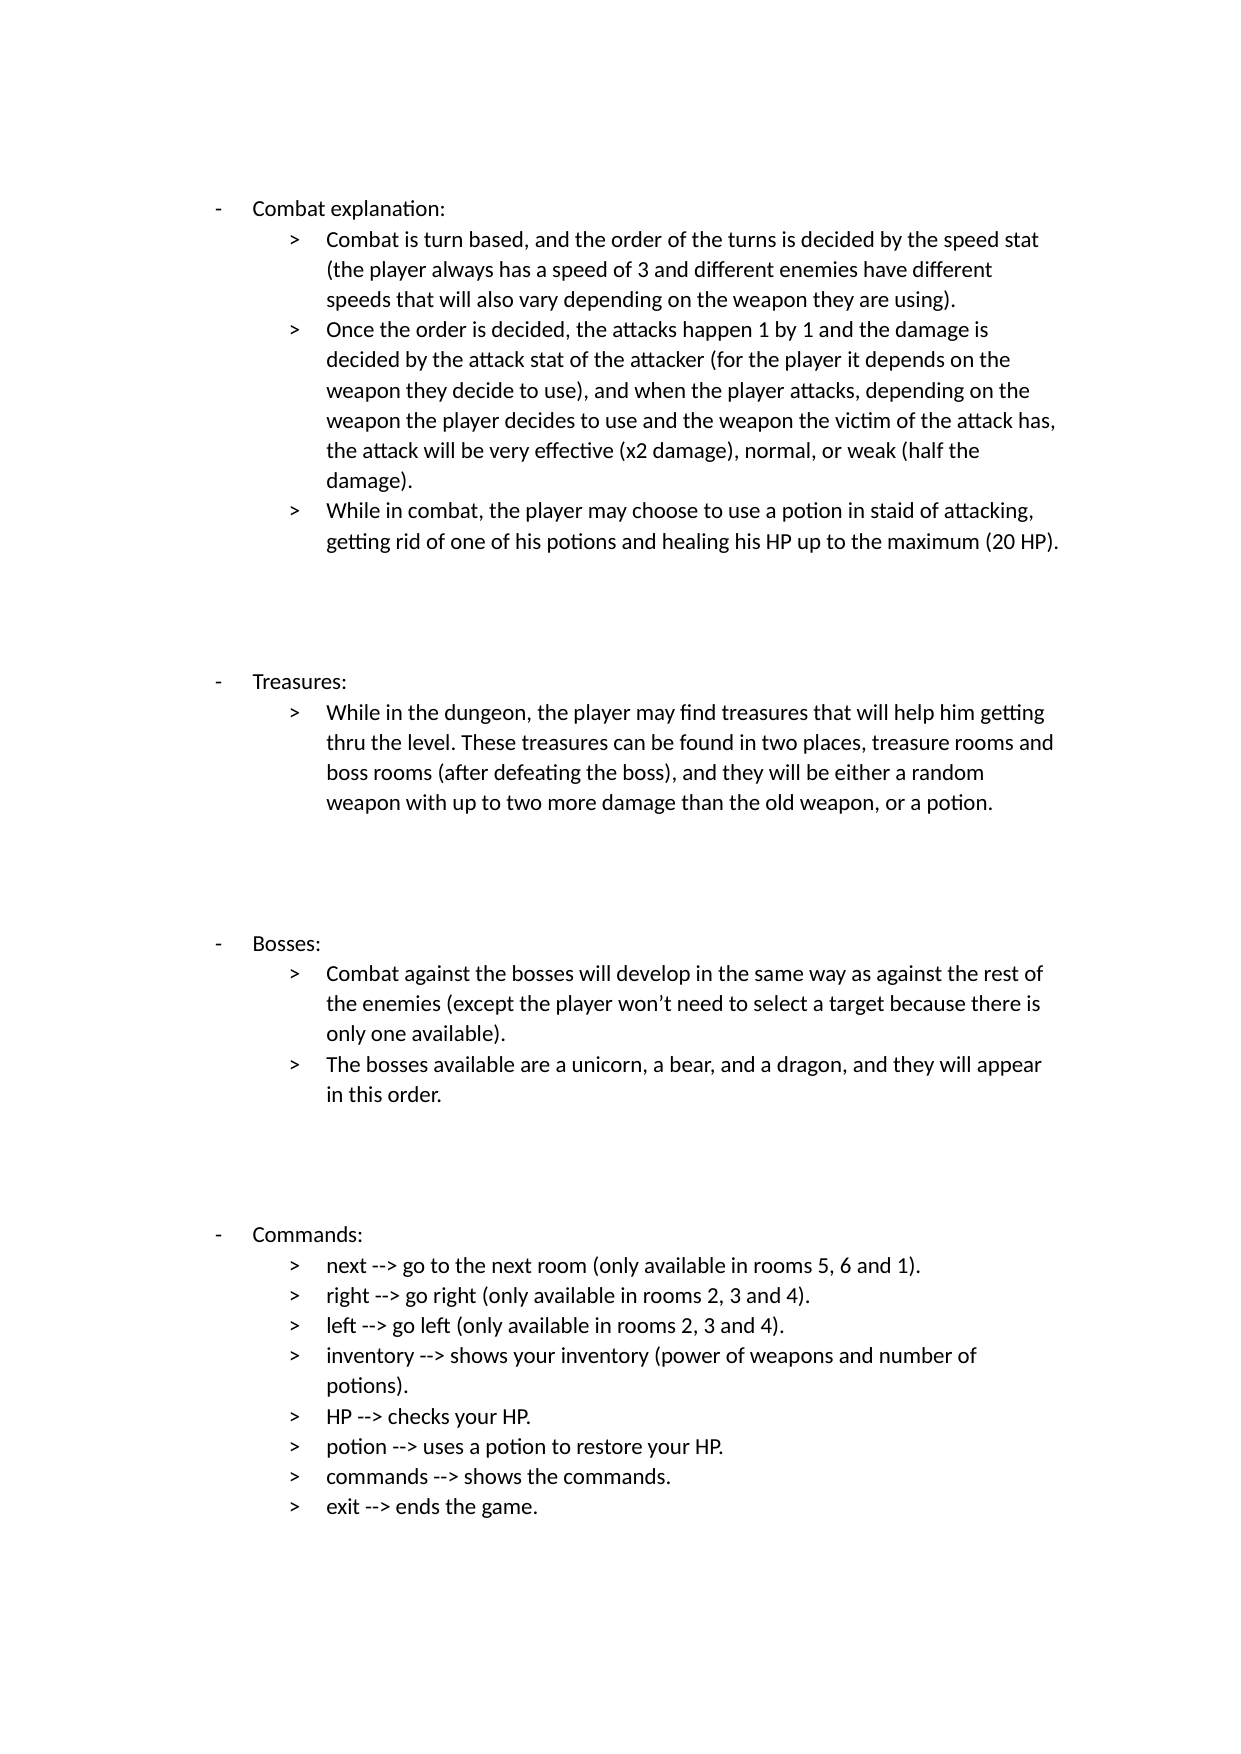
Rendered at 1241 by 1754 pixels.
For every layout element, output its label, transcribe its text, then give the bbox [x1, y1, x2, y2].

list Once the order is decided, the attacks happen 1 by 1 and the damage is decided by the attack stat of the attacker (for the player it depends on the weapon they decide to use), and when the player attacks, depending on the weapon the player decides to use and the weapon the victim of the attack has, the attack will be very effective (x2 damage), normal, or weak (half the damage). [288, 315, 1063, 494]
list next --> go to the next room (only available in rooms 5, 6 and 1). [288, 1251, 1063, 1279]
list While in combat, the player may choose to use a potion in staid of attacking, getting rid of one of his potions and healing his HP up to the maximum (20 HP). [288, 497, 1063, 555]
list HP --> checks your HP. [288, 1402, 1063, 1430]
list commands --> shows the commands. [288, 1462, 1063, 1490]
list inventory --> shows your inventory (power of weapons and number of potions). [288, 1341, 1063, 1399]
list Bosses: [215, 929, 1063, 957]
list left --> go left (only available in rooms 2, 3 and 4). [288, 1311, 1063, 1339]
list While in the dungeon, the player may find treasures that will help him getting thru the level. These treasures can be found in two places, treasure rooms and boss rooms (after defeating the boss), and they will be either a random weapon with up to two more damage than the old weapon, or a potion. [288, 698, 1063, 816]
list right --> go right (only available in rooms 2, 3 and 4). [288, 1281, 1063, 1309]
list exit --> ends the game. [288, 1492, 1063, 1520]
list The bosses available are a unicorn, a bear, and a dragon, and they will appear in this order. [288, 1050, 1063, 1108]
list Combat against the bosses will develop in the same way as against the rest of the enemies (except the player won’t need to select a target because there is only one available). [288, 959, 1063, 1047]
list Combat is turn based, and the order of the turns is decided by the speed stat (the player always has a speed of 3 and different enemies have different speeds that will also vary depending on the weapon they are using). [288, 225, 1063, 313]
list Commands: [215, 1221, 1063, 1248]
list potion --> uses a potion to restore your HP. [288, 1432, 1063, 1460]
list Combat explanation: [215, 194, 1063, 222]
list Treasures: [215, 667, 1063, 695]
